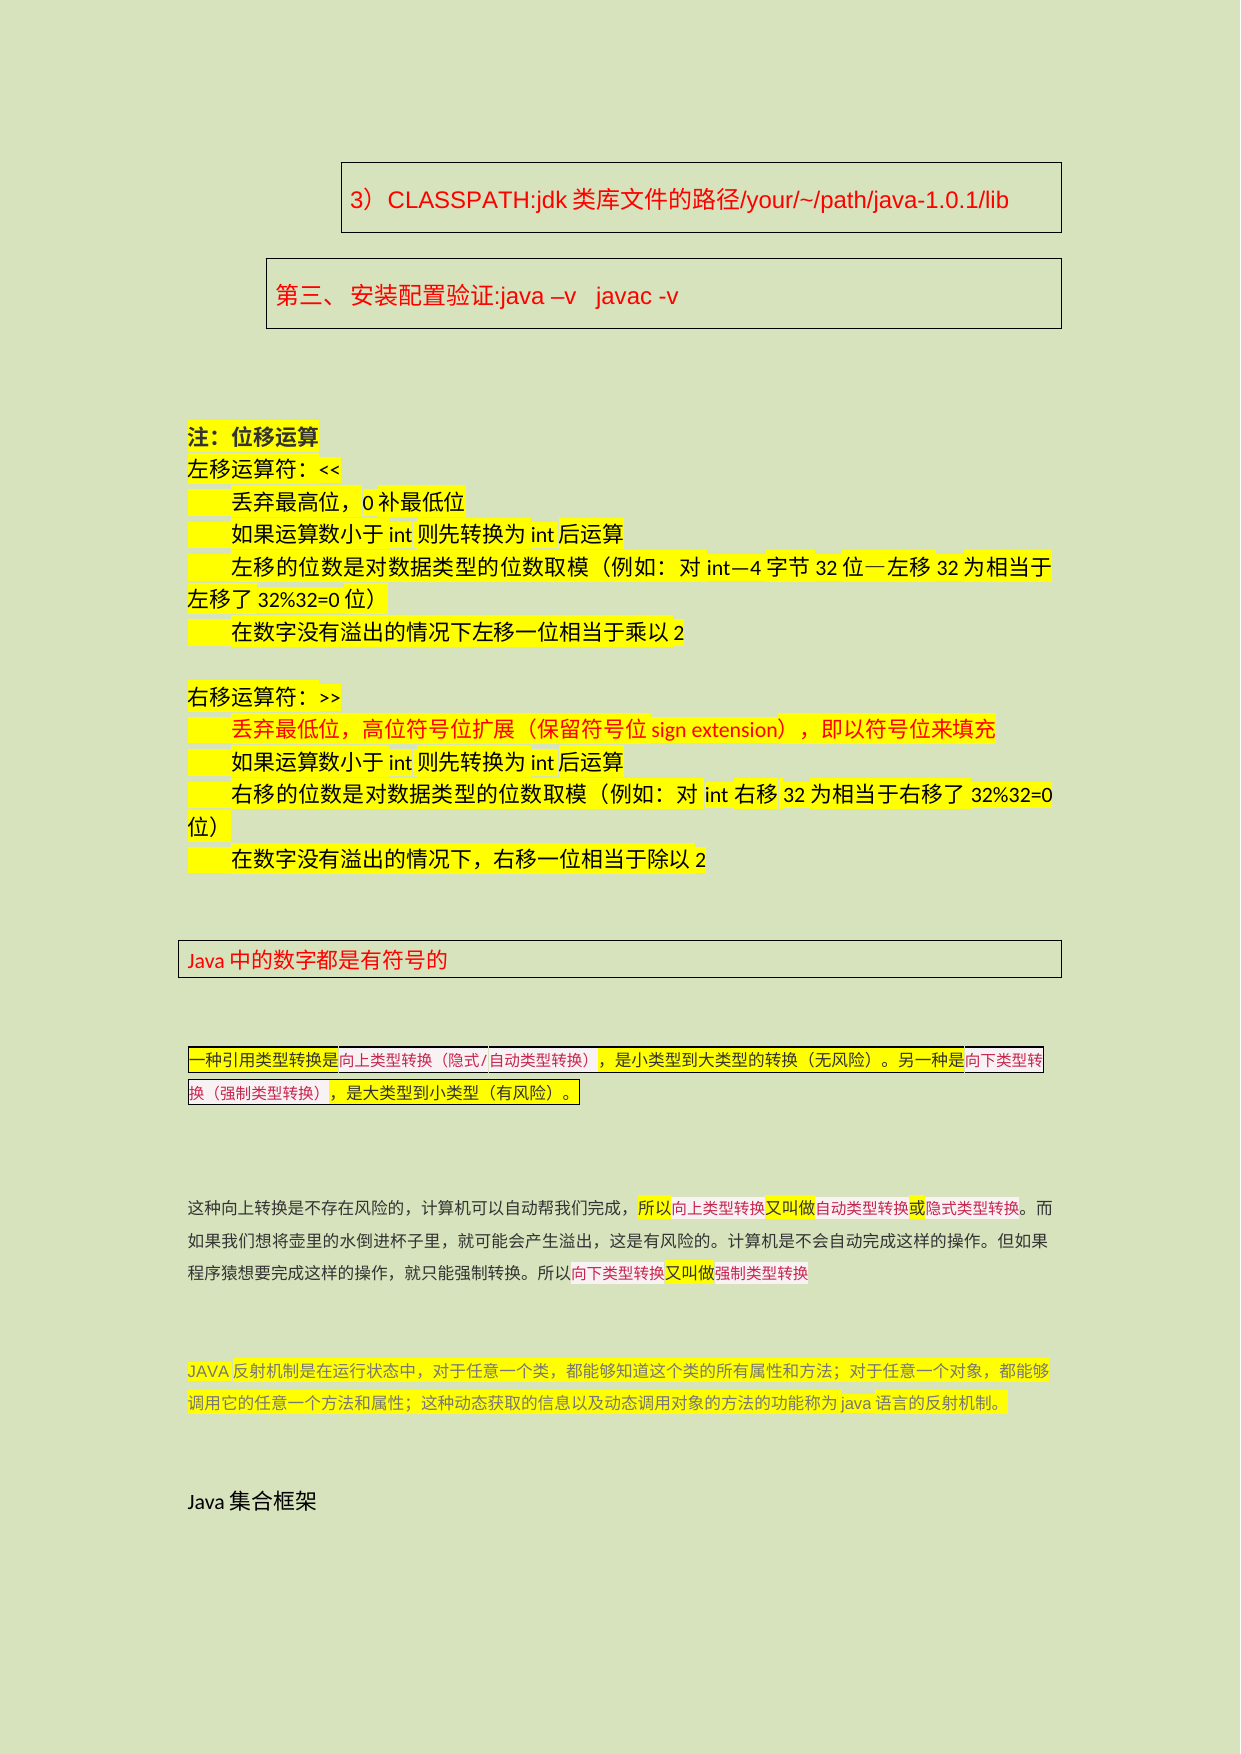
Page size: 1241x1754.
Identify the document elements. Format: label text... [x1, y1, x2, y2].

text 如果运算数小于int则先转换为int后运算 [187, 517, 1053, 549]
list 安装配置验证:java –v javac -v [267, 259, 1061, 328]
text 左移运算符：<< [187, 452, 1053, 484]
text Java中的数字都是有符号的 [179, 941, 1061, 977]
text Java集合框架 [187, 1484, 1053, 1516]
text 右移的位数是对数据类型的位数取模（例如：对int 右移32为相当于右移了32%32=0位） [187, 777, 1053, 842]
text 一种引用类型转换是向上类型转换（隐式/自动类型转换），是小类型到大类型的转换（无风险）。另一种是向下类型转换（强制类型转换），是大类型到小类型（有风险）。 [187, 1043, 1053, 1108]
text 在数字没有溢出的情况下左移一位相当于乘以2 [187, 614, 1053, 647]
text 在数字没有溢出的情况下，右移一位相当于除以2 [187, 842, 1053, 874]
text 丢弃最高位，0补最低位 [187, 484, 1053, 517]
text 如果运算数小于int则先转换为int后运算 [187, 744, 1053, 777]
text 这种向上转换是不存在风险的，计算机可以自动帮我们完成，所以向上类型转换又叫做自动类型转换或隐式类型转换。而如果我们想将壶里的水倒进杯子里，就可能会产生溢出，这是有风险的。计算机是不会自动完成这样的操作。但如果程序猿想要完成这样的操作，就只能强制转换。所以向下类型转换又叫做强制类型转换 [187, 1191, 1053, 1289]
text 右移运算符：>> [187, 679, 1053, 712]
text 注：位移运算 [187, 419, 1053, 452]
list CLASSPATH:jdk类库文件的路径/your/~/path/java-1.0.1/lib [342, 163, 1061, 232]
text 左移的位数是对数据类型的位数取模（例如：对int—4字节32位—左移32为相当于左移了32%32=0位） [187, 549, 1053, 614]
text JAVA反射机制是在运行状态中，对于任意一个类，都能够知道这个类的所有属性和方法；对于任意一个对象，都能够调用它的任意一个方法和属性；这种动态获取的信息以及动态调用对象的方法的功能称为java语言的反射机制。 [187, 1354, 1053, 1419]
text 丢弃最低位，高位符号位扩展（保留符号位sign extension），即以符号位来填充 [187, 712, 1053, 744]
